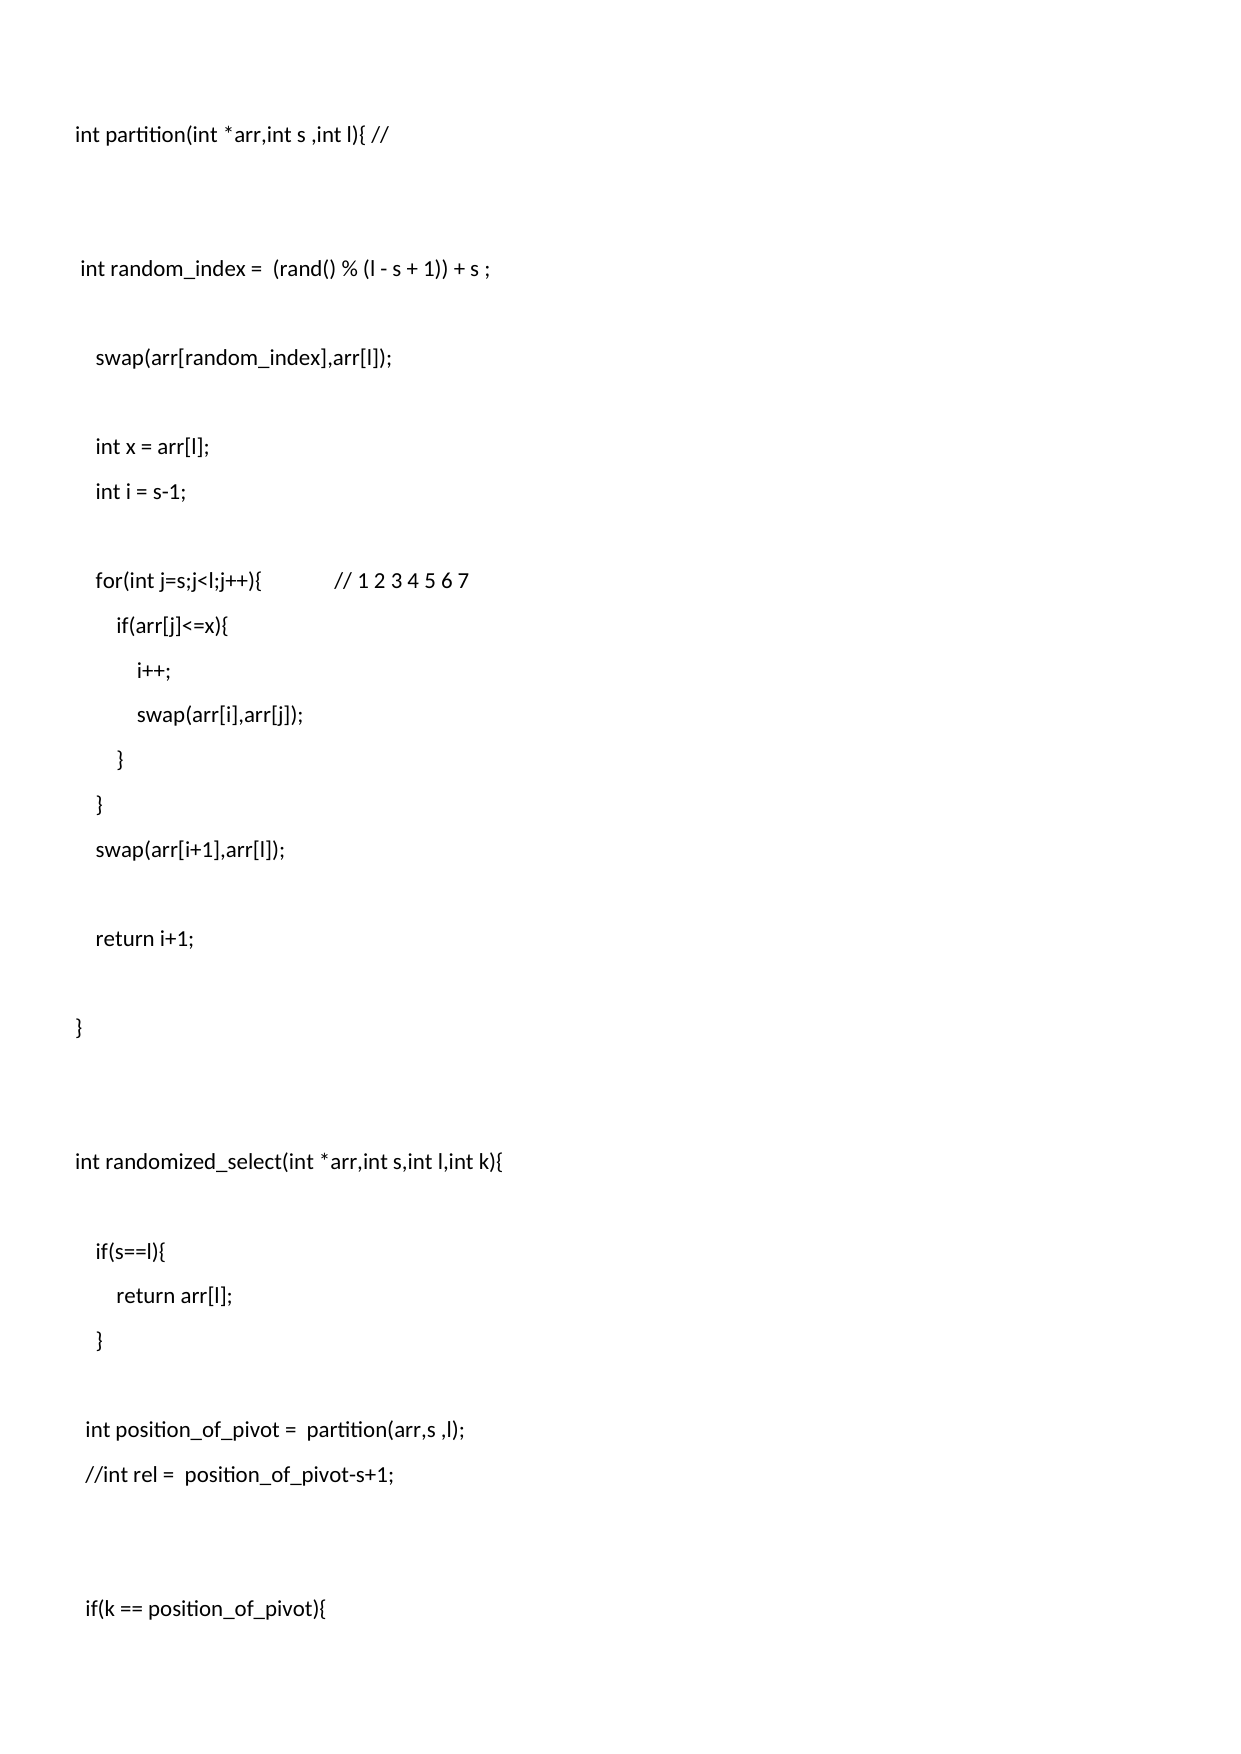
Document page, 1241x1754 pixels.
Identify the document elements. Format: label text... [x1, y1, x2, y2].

text swap(arr[i],arr[j]); [75, 701, 1165, 729]
text //int rel = position_of_pivot-s+1; [75, 1460, 1165, 1488]
text } [75, 1013, 1165, 1041]
text int randomized_select(int *arr,int s,int l,int k){ [75, 1147, 1165, 1176]
text } [75, 790, 1165, 818]
text int position_of_pivot = partition(arr,s ,l); [75, 1416, 1165, 1444]
text return i+1; [75, 924, 1165, 952]
text swap(arr[i+1],arr[l]); [75, 835, 1165, 863]
text } [75, 1326, 1165, 1354]
text if(s==l){ [75, 1237, 1165, 1265]
text for(int j=s;j<l;j++){ // 1 2 3 4 5 6 7 [75, 567, 1165, 594]
text if(k == position_of_pivot){ [75, 1594, 1165, 1622]
text int random_index = (rand() % (l - s + 1)) + s ; [75, 254, 1165, 282]
text int i = s-1; [75, 477, 1165, 505]
text i++; [75, 656, 1165, 684]
text return arr[l]; [75, 1282, 1165, 1309]
text swap(arr[random_index],arr[l]); [75, 343, 1165, 371]
text int x = arr[l]; [75, 432, 1165, 461]
text if(arr[j]<=x){ [75, 611, 1165, 639]
text } [75, 745, 1165, 773]
text int partition(int *arr,int s ,int l){ // [75, 120, 1165, 148]
